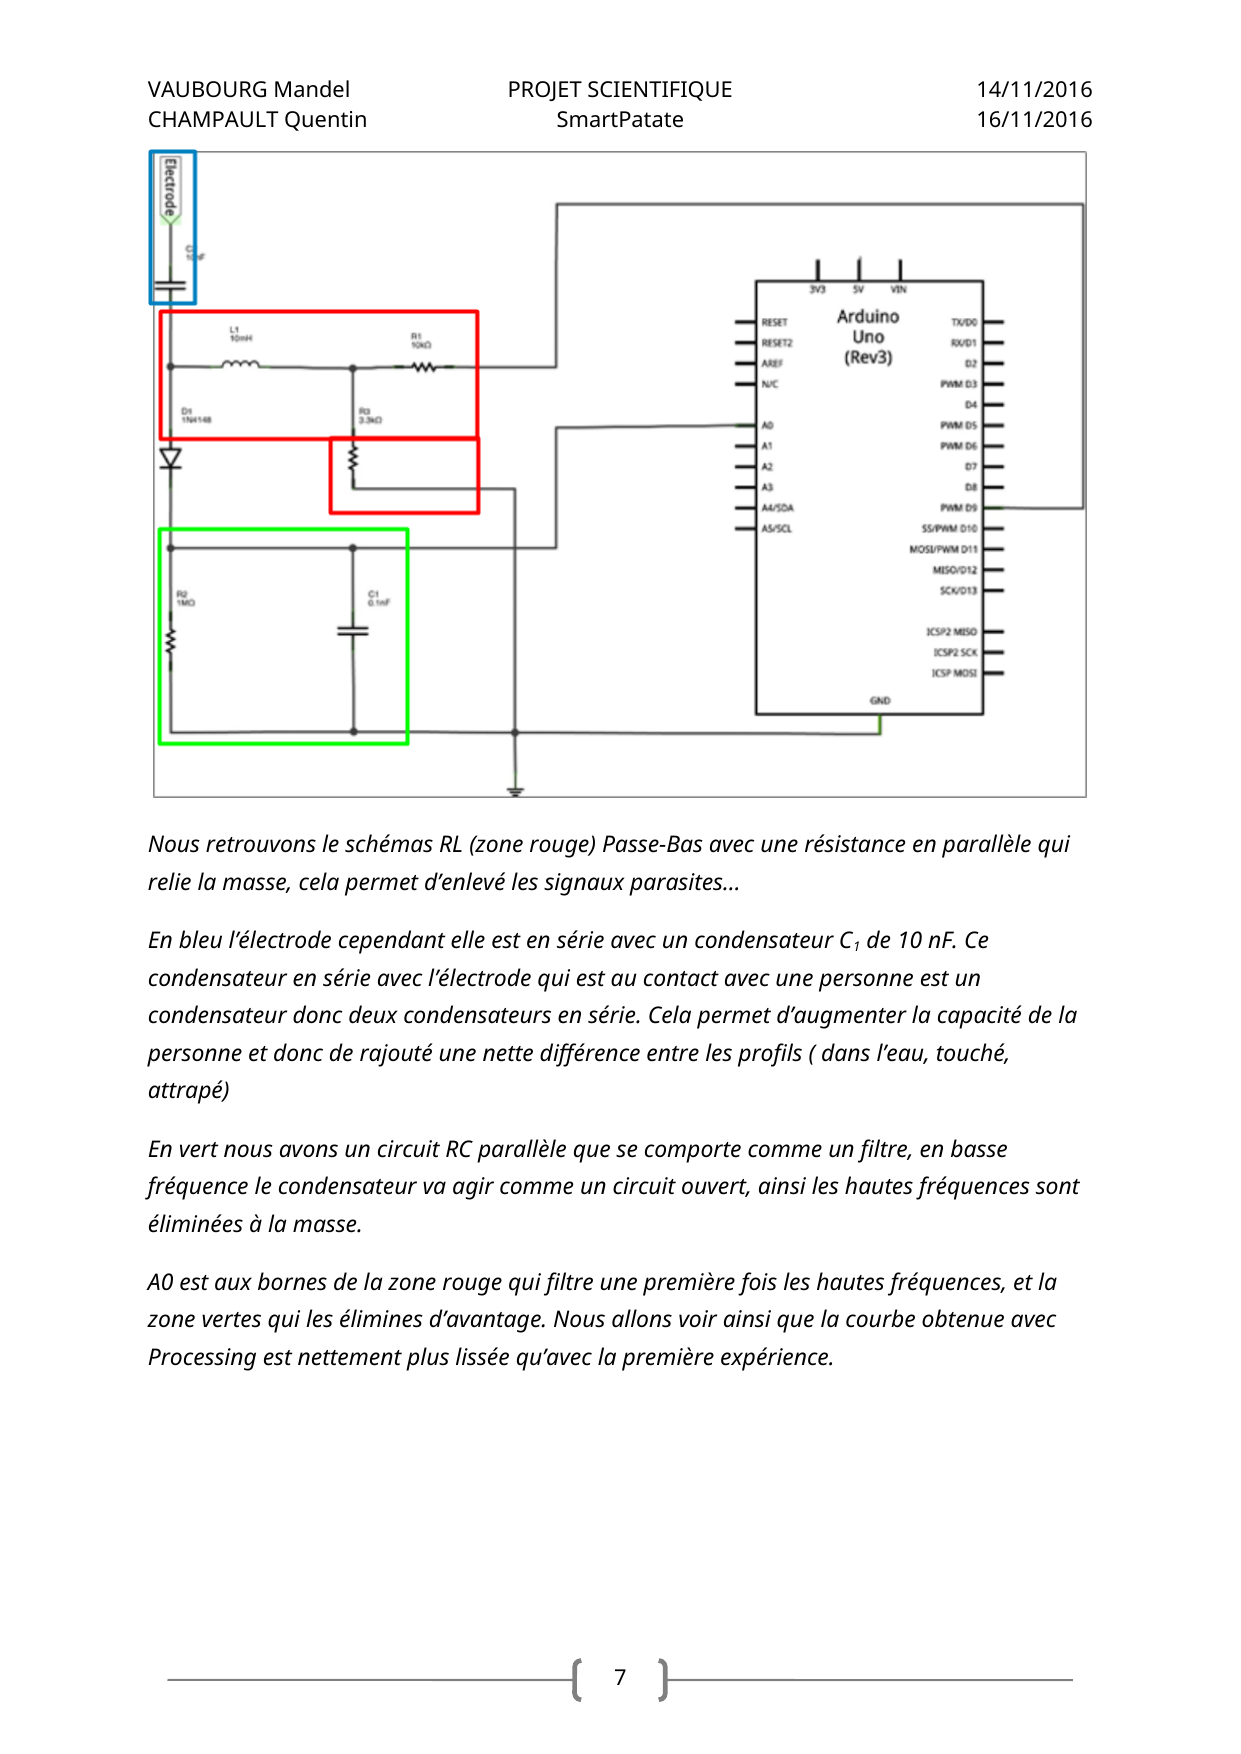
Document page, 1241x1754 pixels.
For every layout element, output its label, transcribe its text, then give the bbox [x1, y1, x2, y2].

text En bleu l’électrode cependant elle est en série avec un condensateur C1 de 10 nF. Ce condensateur en série avec l’électrode qui est au contact avec une personne est un condensateur donc deux condensateurs en série. Cela permet d’augmenter la capacité de la personne et donc de rajouté une nette différence entre les profils ( dans l’eau, touché, attrapé) [148, 924, 1093, 1105]
text Nous retrouvons le schémas RL (zone rouge) Passe-Bas avec une résistance en parallèle qui relie la masse, cela permet d’enlevé les signaux parasites… [148, 828, 1093, 897]
picture [147, 147, 1093, 802]
text En vert nous avons un circuit RC parallèle que se comporte comme un filtre, en basse fréquence le condensateur va agir comme un circuit ouvert, ainsi les hautes fréquences sont éliminées à la masse. [148, 1132, 1093, 1239]
text A0 est aux bornes de la zone rouge qui filtre une première fois les hautes fréquences, et la zone vertes qui les élimines d’avantage. Nous allons voir ainsi que la courbe obtenue avec Processing est nettement plus lissée qu’avec la première expérience. [148, 1266, 1093, 1372]
